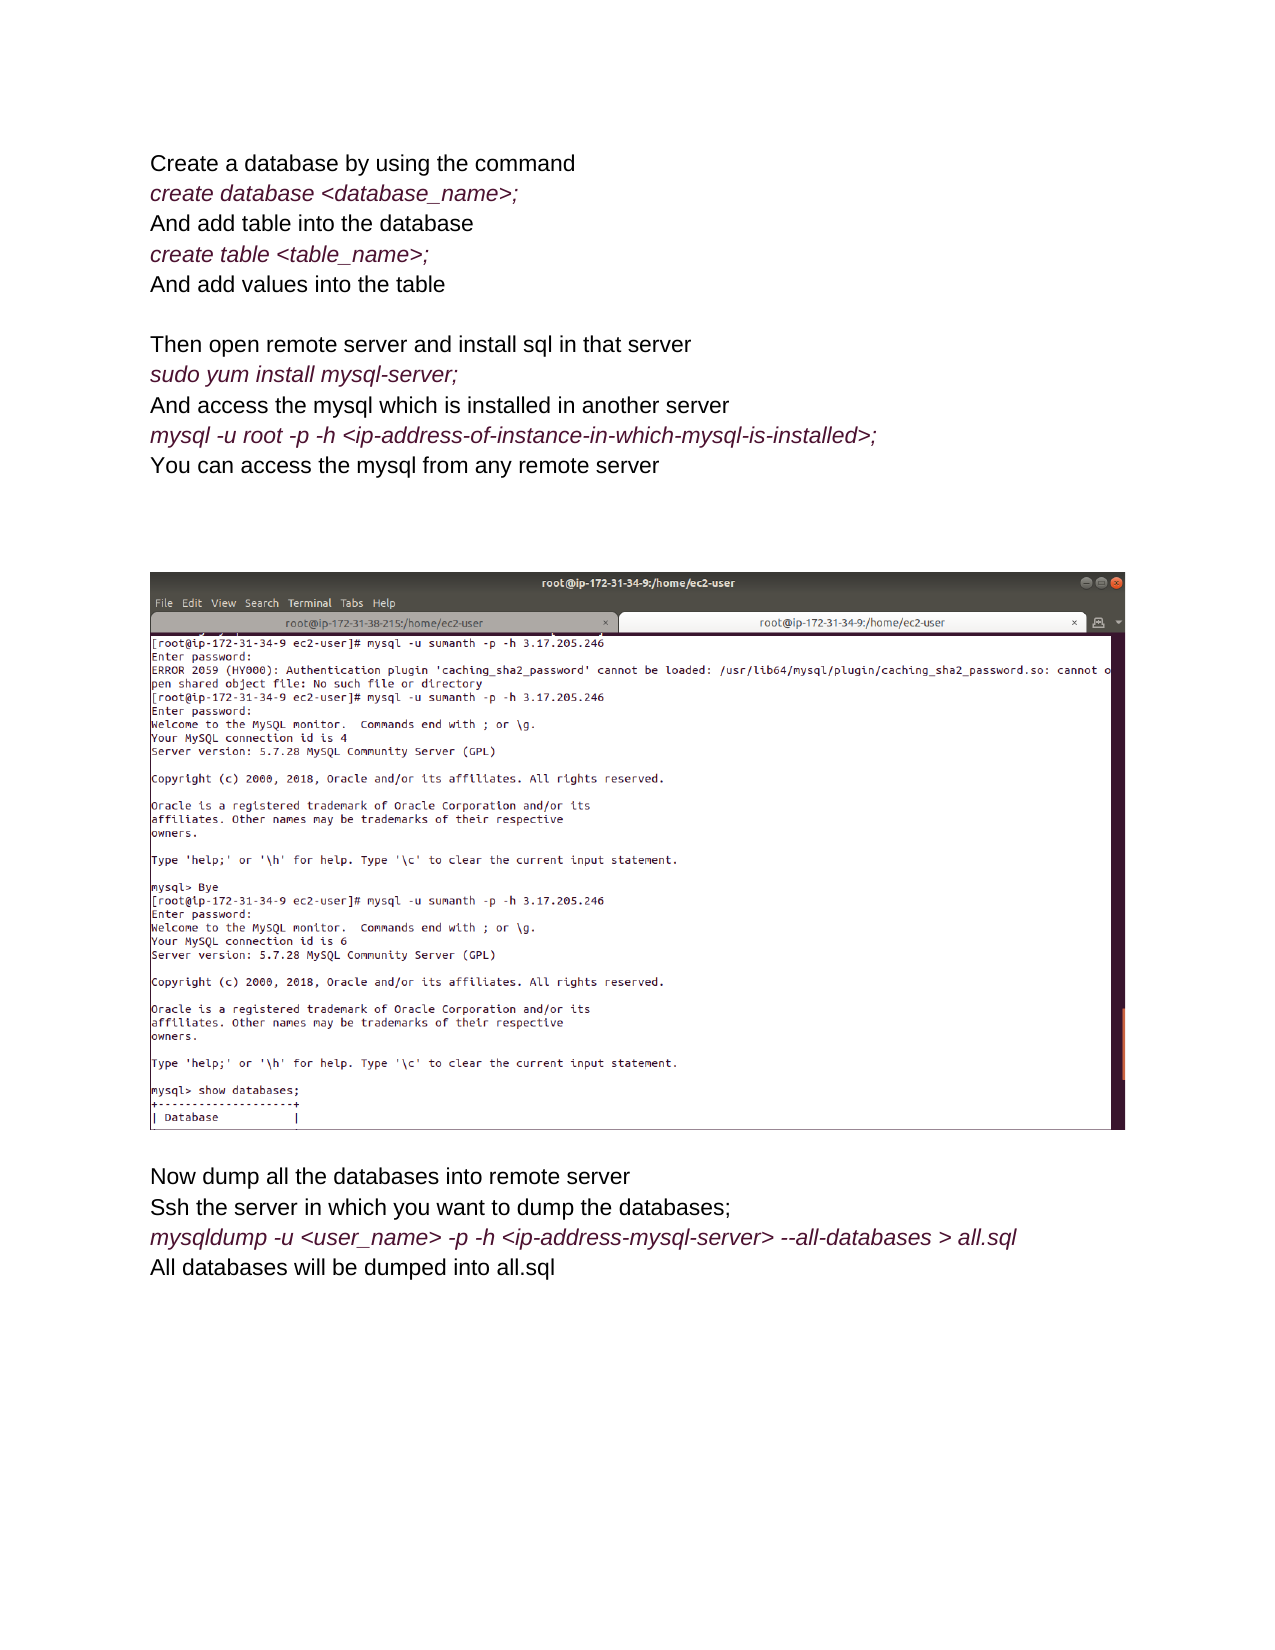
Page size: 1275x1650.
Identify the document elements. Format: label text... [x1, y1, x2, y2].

text Now dump all the databases into remote server [150, 1163, 1125, 1189]
text mysqldump -u <user_name> -p -h <ip-address-mysql-server> --all-databases > all.sql [150, 1224, 1125, 1250]
picture [150, 572, 1125, 1130]
text create table <table_name>; [150, 241, 1125, 267]
text sudo yum install mysql-server; [150, 361, 1125, 388]
text mysql -u root -p -h <ip-address-of-instance-in-which-mysql-is-installed>; [150, 422, 1125, 448]
text Create a database by using the command [150, 150, 1125, 176]
text And add values into the table [150, 271, 1125, 297]
text And add table into the database [150, 210, 1125, 237]
text All databases will be dumped into all.sql [150, 1254, 1125, 1280]
text Then open remote server and install sql in that server [150, 331, 1125, 358]
text create database <database_name>; [150, 180, 1125, 207]
text Ssh the server in which you want to dump the databases; [150, 1193, 1125, 1220]
text And access the mysql which is installed in another server [150, 392, 1125, 418]
text You can access the mysql from any remote server [150, 452, 1125, 478]
